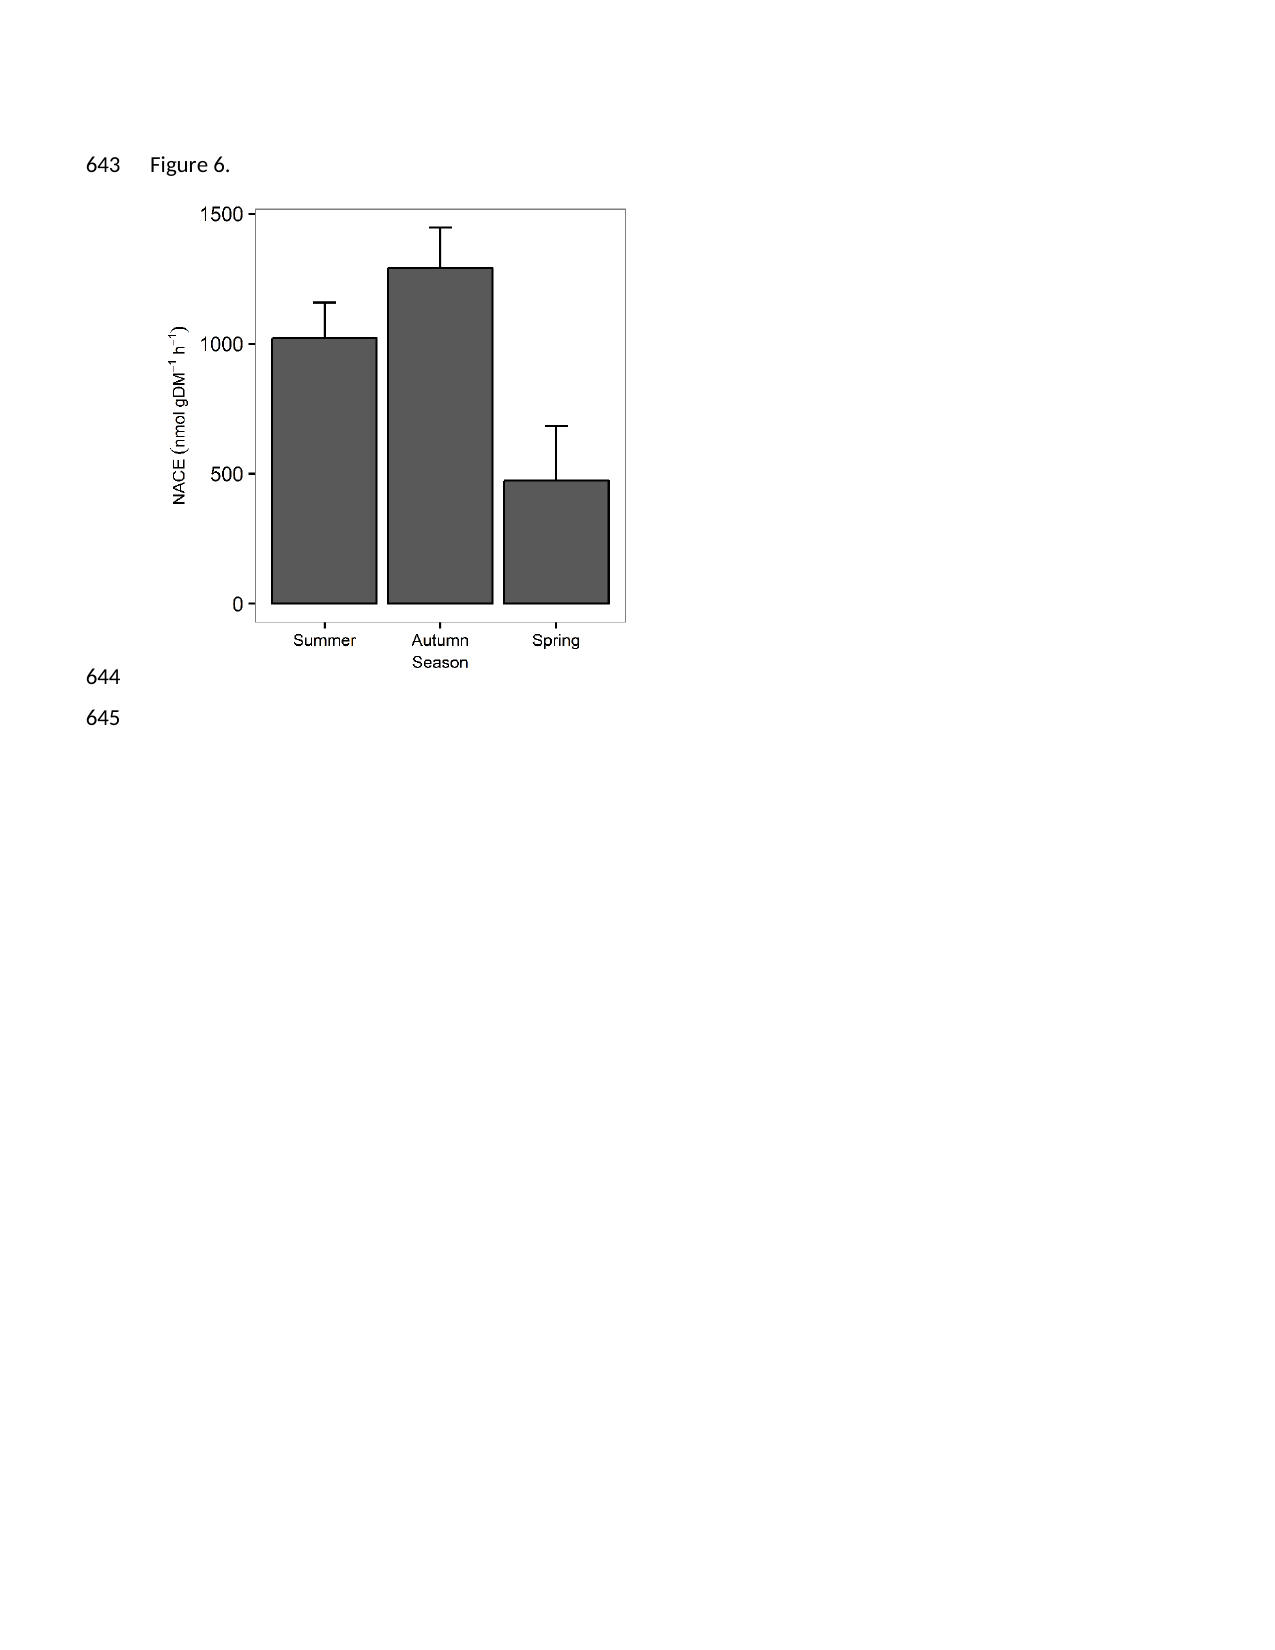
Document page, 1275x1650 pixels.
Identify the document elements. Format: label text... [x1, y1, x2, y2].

picture [150, 196, 638, 685]
text Figure 6. [150, 150, 1125, 178]
